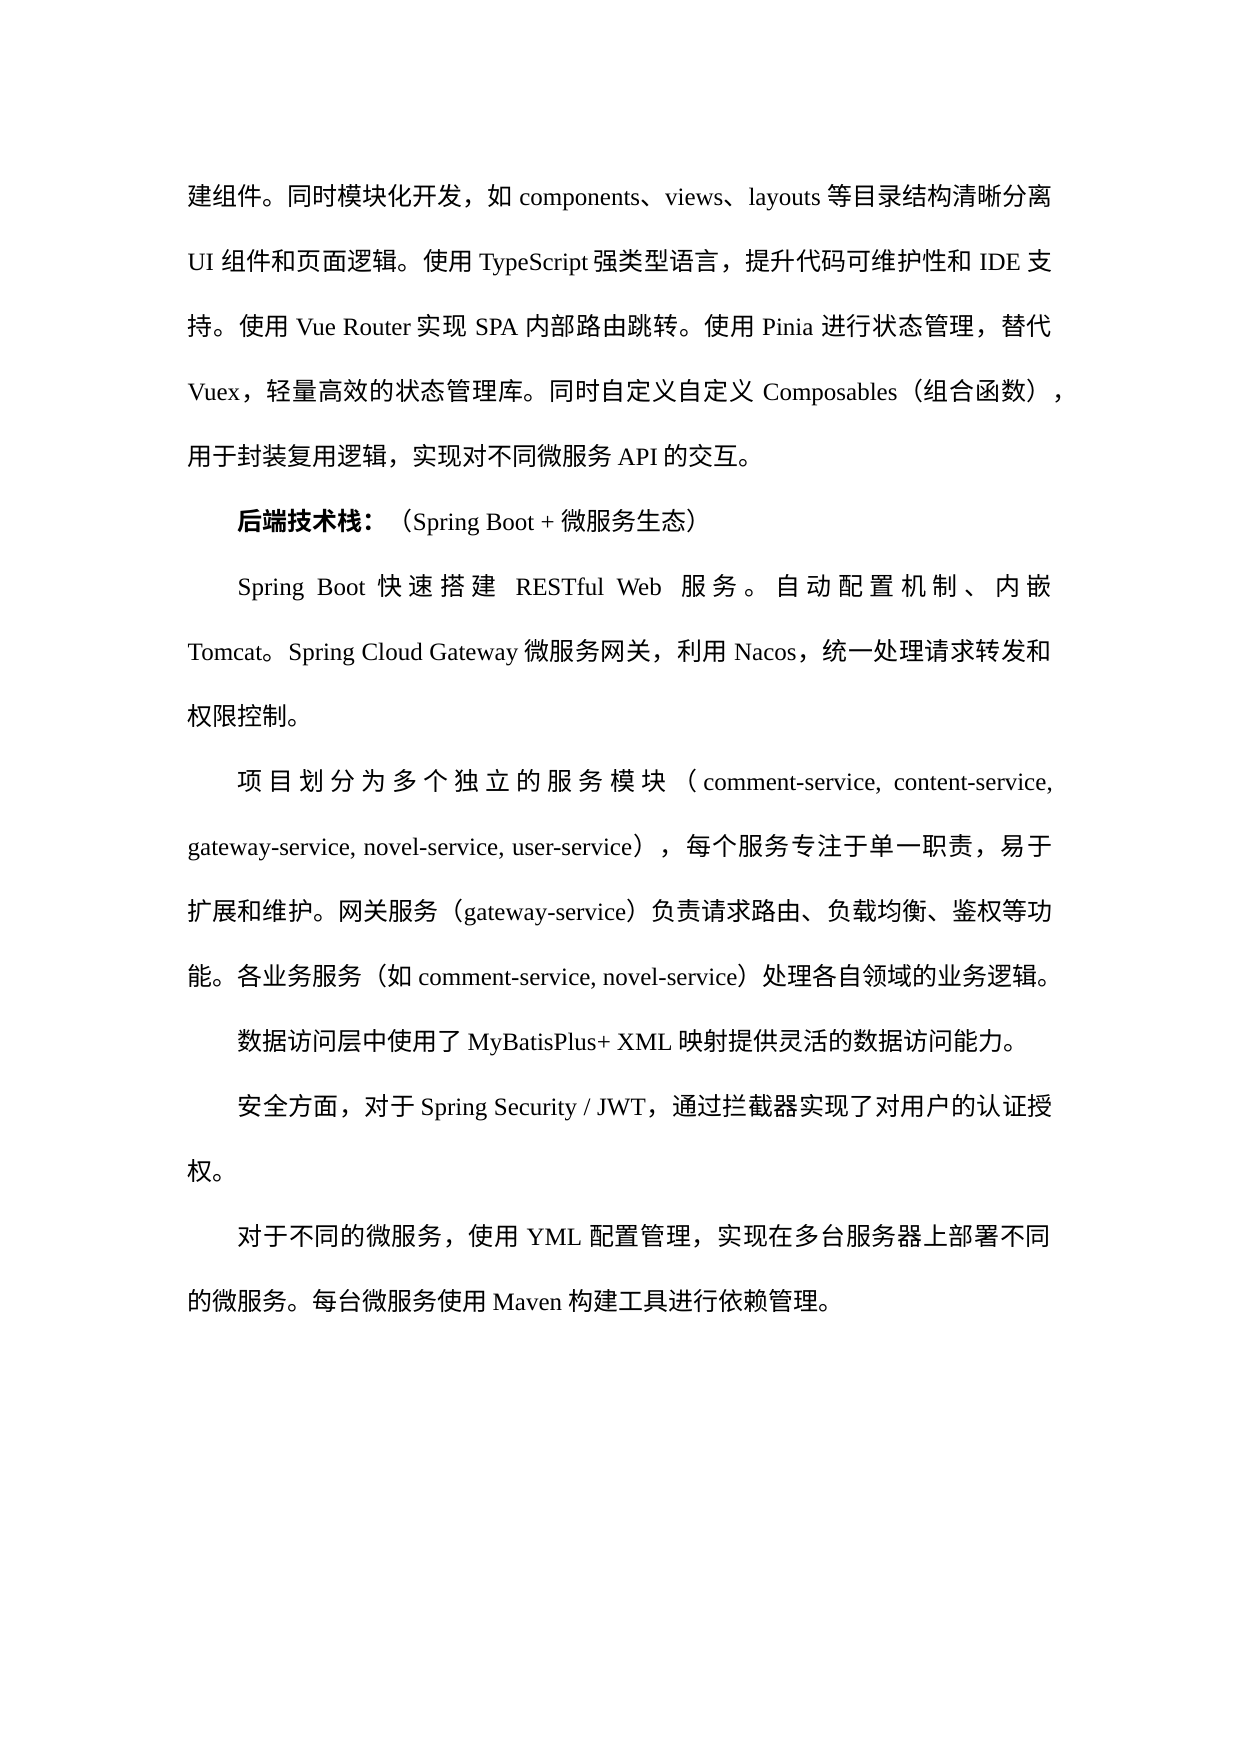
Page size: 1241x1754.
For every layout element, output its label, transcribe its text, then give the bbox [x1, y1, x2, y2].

text 后端技术栈：（Spring Boot + 微服务生态） [187, 487, 1053, 552]
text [187, 162, 1053, 487]
text Spring Boot快速搭建 RESTful Web 服务。自动配置机制、内嵌 Tomcat。Spring Cloud Gateway微服务网关，利用Nacos，统一处理请求转发和权限控制。 [187, 552, 1053, 747]
text 对于不同的微服务，使用YML 配置管理，实现在多台服务器上部署不同的微服务。每台微服务使用Maven 构建工具进行依赖管理。 [187, 1202, 1053, 1332]
text 安全方面，对于Spring Security / JWT，通过拦截器实现了对用户的认证授权。 [187, 1072, 1053, 1202]
text 项目划分为多个独立的服务模块（comment-service, content-service, gateway-service, novel-service, user-service），每个服务专注于单一职责，易于扩展和维护。网关服务（gateway-service）负责请求路由、负载均衡、鉴权等功能。各业务服务（如 comment-service, novel-service）处理各自领域的业务逻辑。 [187, 747, 1053, 1007]
text 数据访问层中使用了MyBatisPlus+ XML 映射提供灵活的数据访问能力。 [187, 1007, 1053, 1072]
